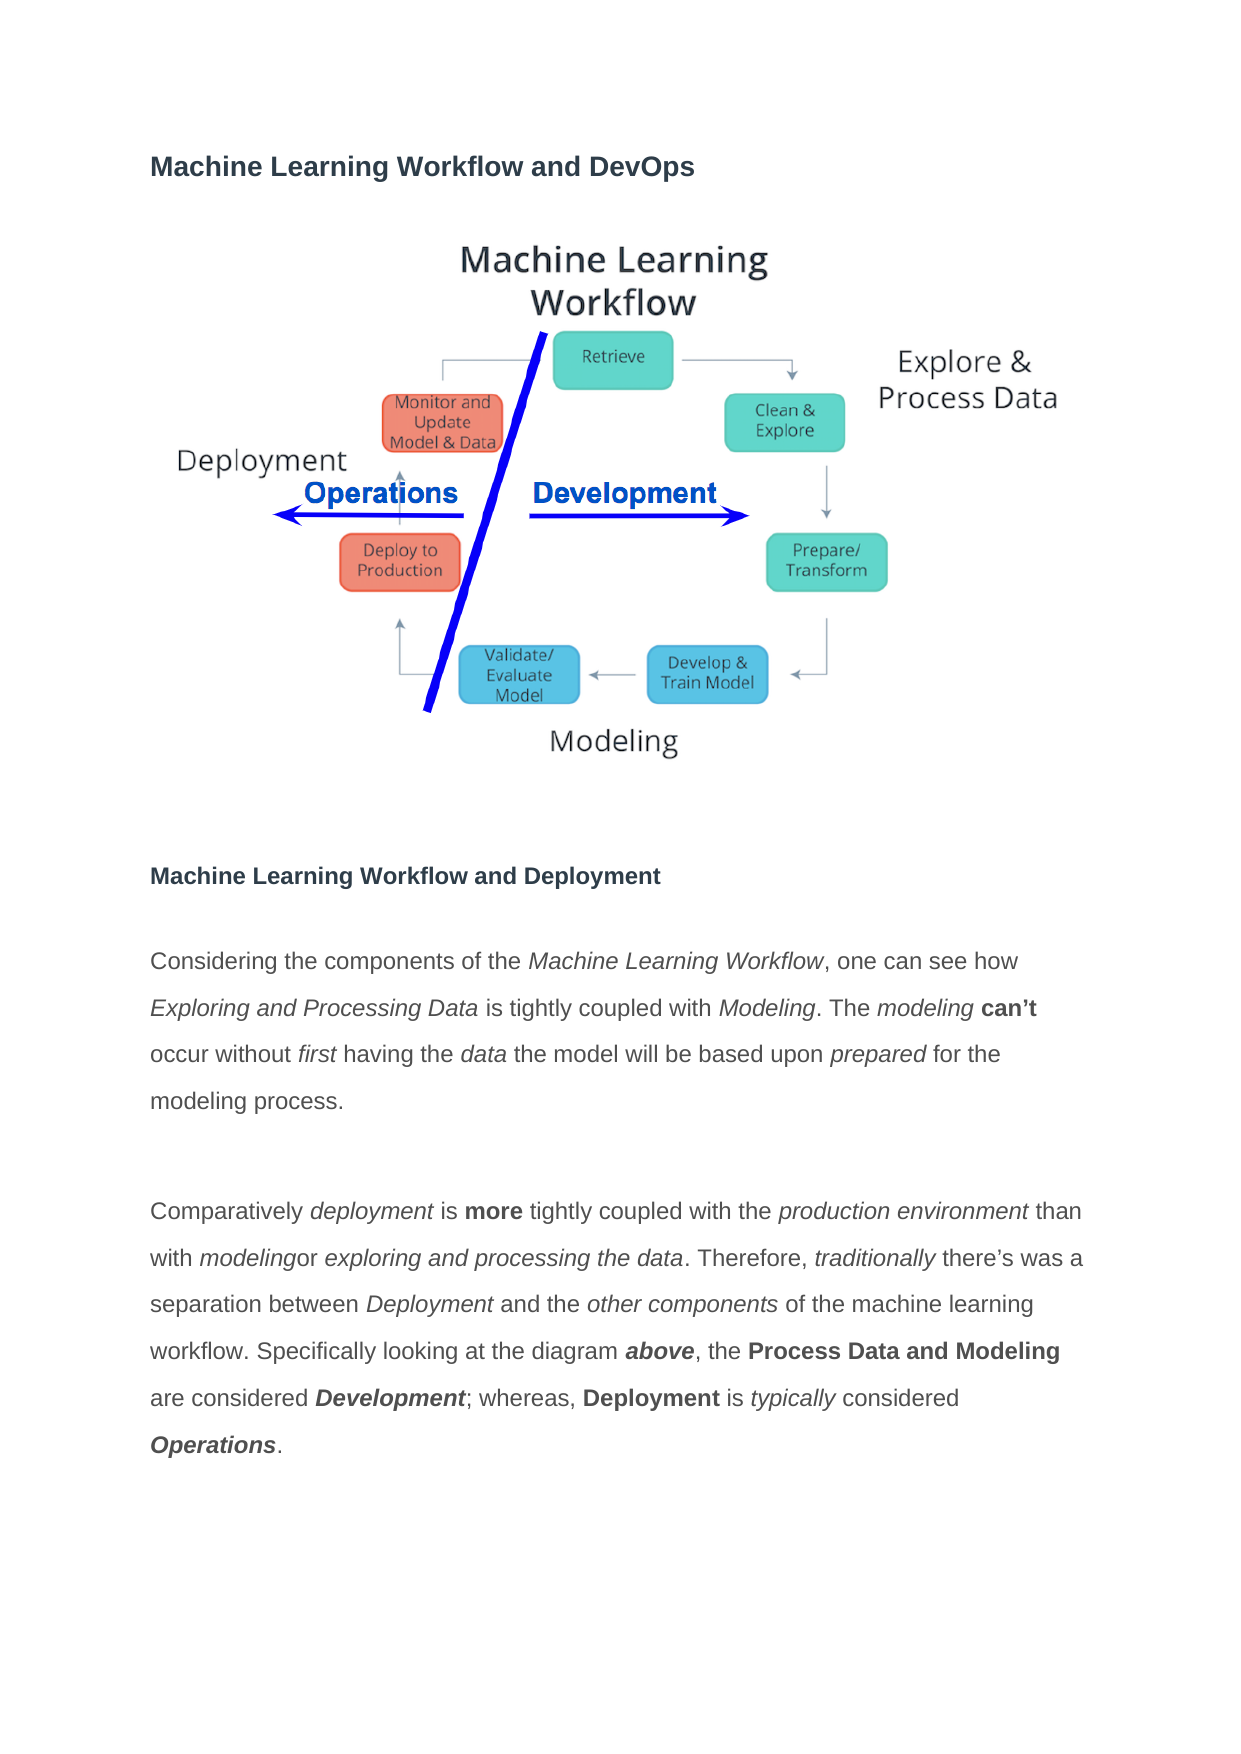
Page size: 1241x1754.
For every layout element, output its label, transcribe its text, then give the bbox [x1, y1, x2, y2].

subtitle Machine Learning Workflow and DevOps [150, 150, 1090, 182]
text Comparatively deployment is more tightly coupled with the production environment than with modelingor exploring and processing the data. Therefore, traditionally there’s was a separation between Deployment and the other components of the machine learning workflow. Specifically looking at the diagram above, the Process Data and Modeling are considered Development; whereas, Deployment is typically considered Operations. [150, 1197, 1090, 1459]
picture [150, 232, 1091, 777]
subtitle Machine Learning Workflow and Deployment [150, 862, 1090, 890]
text Considering the components of the Machine Learning Workflow, one can see how Exploring and Processing Data is tightly coupled with Modeling. The modeling can’t occur without first having the data the model will be based upon prepared for the modeling process. [150, 947, 1090, 1115]
